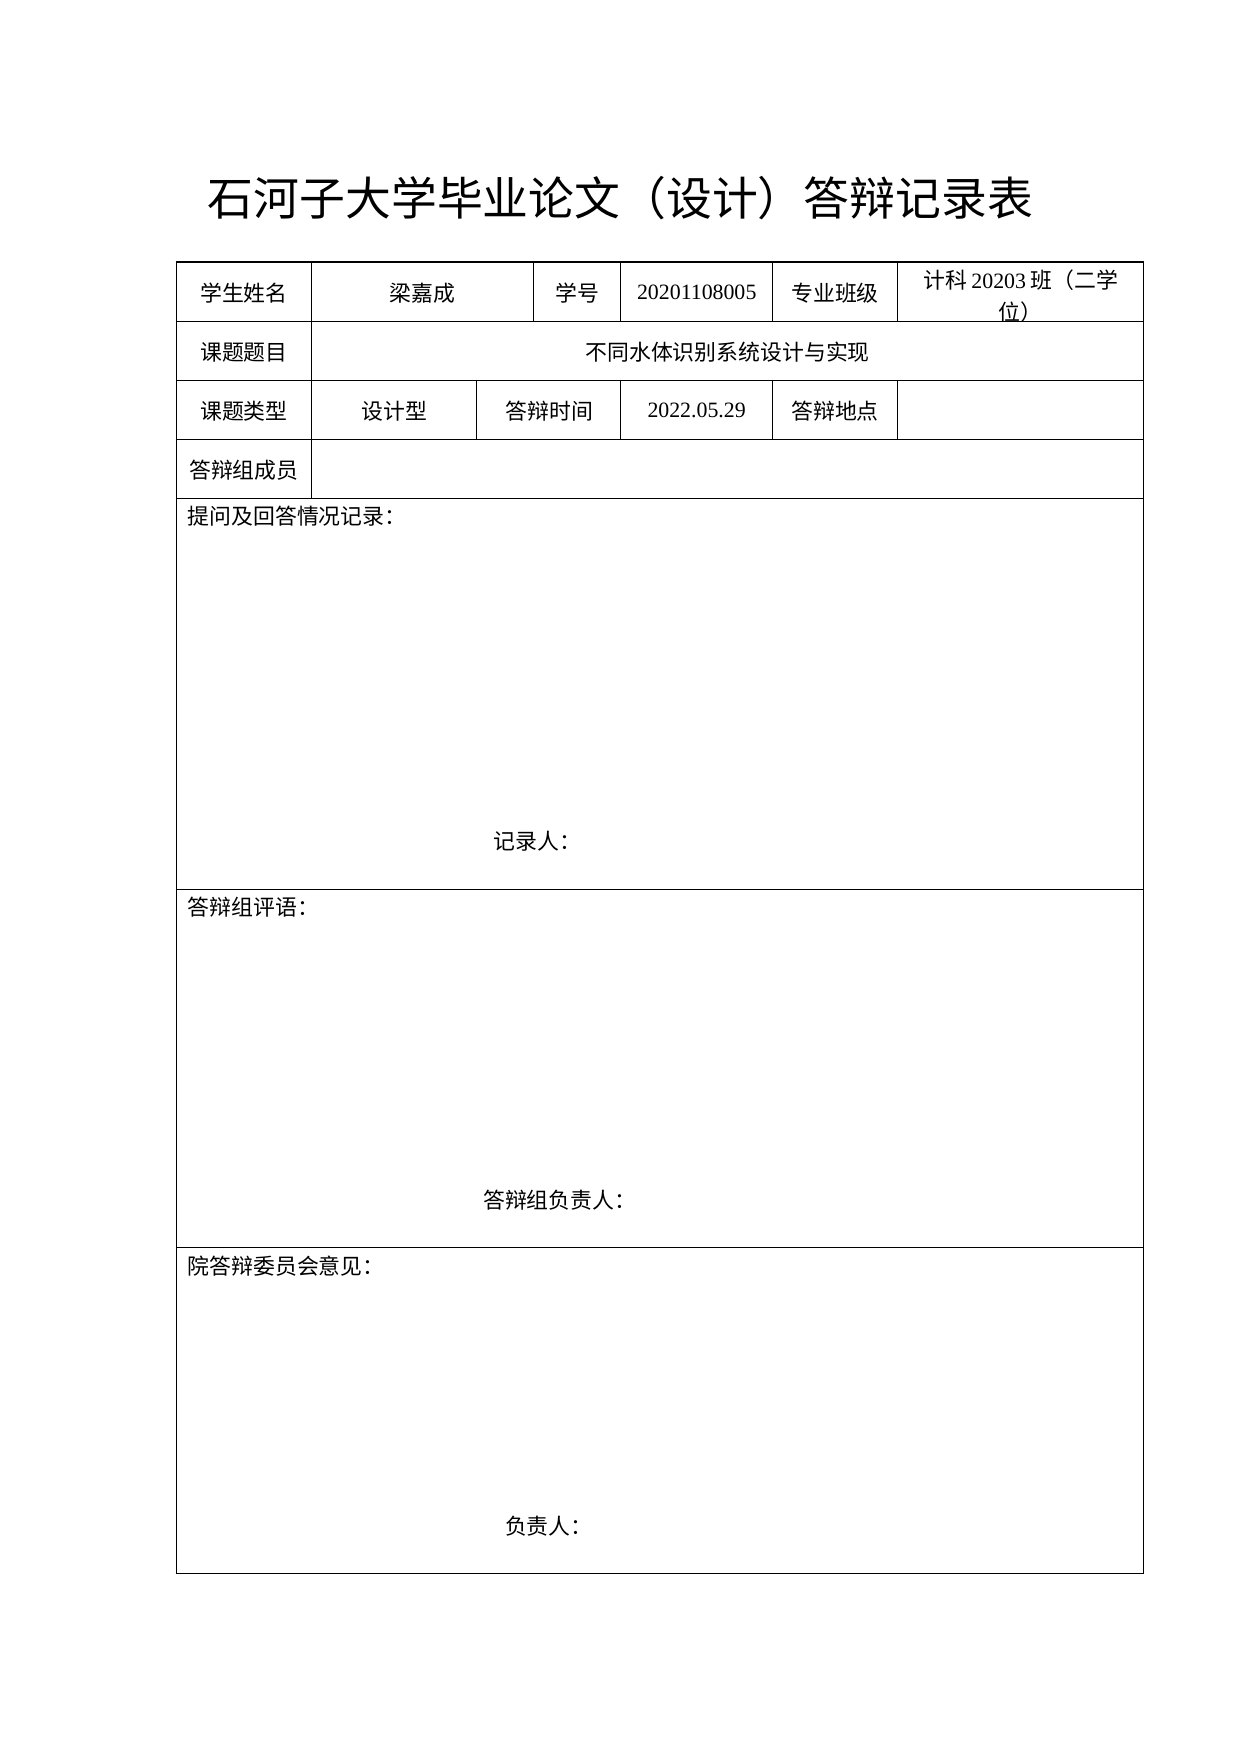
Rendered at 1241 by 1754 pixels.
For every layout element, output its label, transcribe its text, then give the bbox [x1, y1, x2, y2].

table_cell 设计型 [312, 381, 476, 439]
table_cell 院答辩委员会意见： 负责人： [177, 1248, 1143, 1573]
table_cell [312, 440, 1143, 498]
table_cell 答辩组成员 [177, 440, 311, 498]
table_cell 提问及回答情况记录： 记录人： [177, 499, 1143, 889]
table_header 20201108005 [621, 263, 772, 321]
table_cell 答辩地点 [773, 381, 897, 439]
table_header 计科20203班（二学位） [898, 263, 1143, 321]
table_cell 不同水体识别系统设计与实现 [312, 322, 1143, 379]
table_cell 答辩组评语： 答辩组负责人： [177, 890, 1143, 1247]
table_header 学号 [534, 263, 620, 321]
table_cell 2022.05.29 [621, 381, 772, 439]
table_cell 课题题目 [177, 322, 311, 379]
table_header 学生姓名 [177, 263, 311, 321]
table_header 专业班级 [773, 263, 897, 321]
table_cell 课题类型 [177, 381, 311, 439]
text 石河子大学毕业论文（设计）答辩记录表 [187, 162, 1053, 228]
table_header 梁嘉成 [312, 263, 533, 321]
table_cell 答辩时间 [477, 381, 620, 439]
table_cell [898, 381, 1143, 439]
